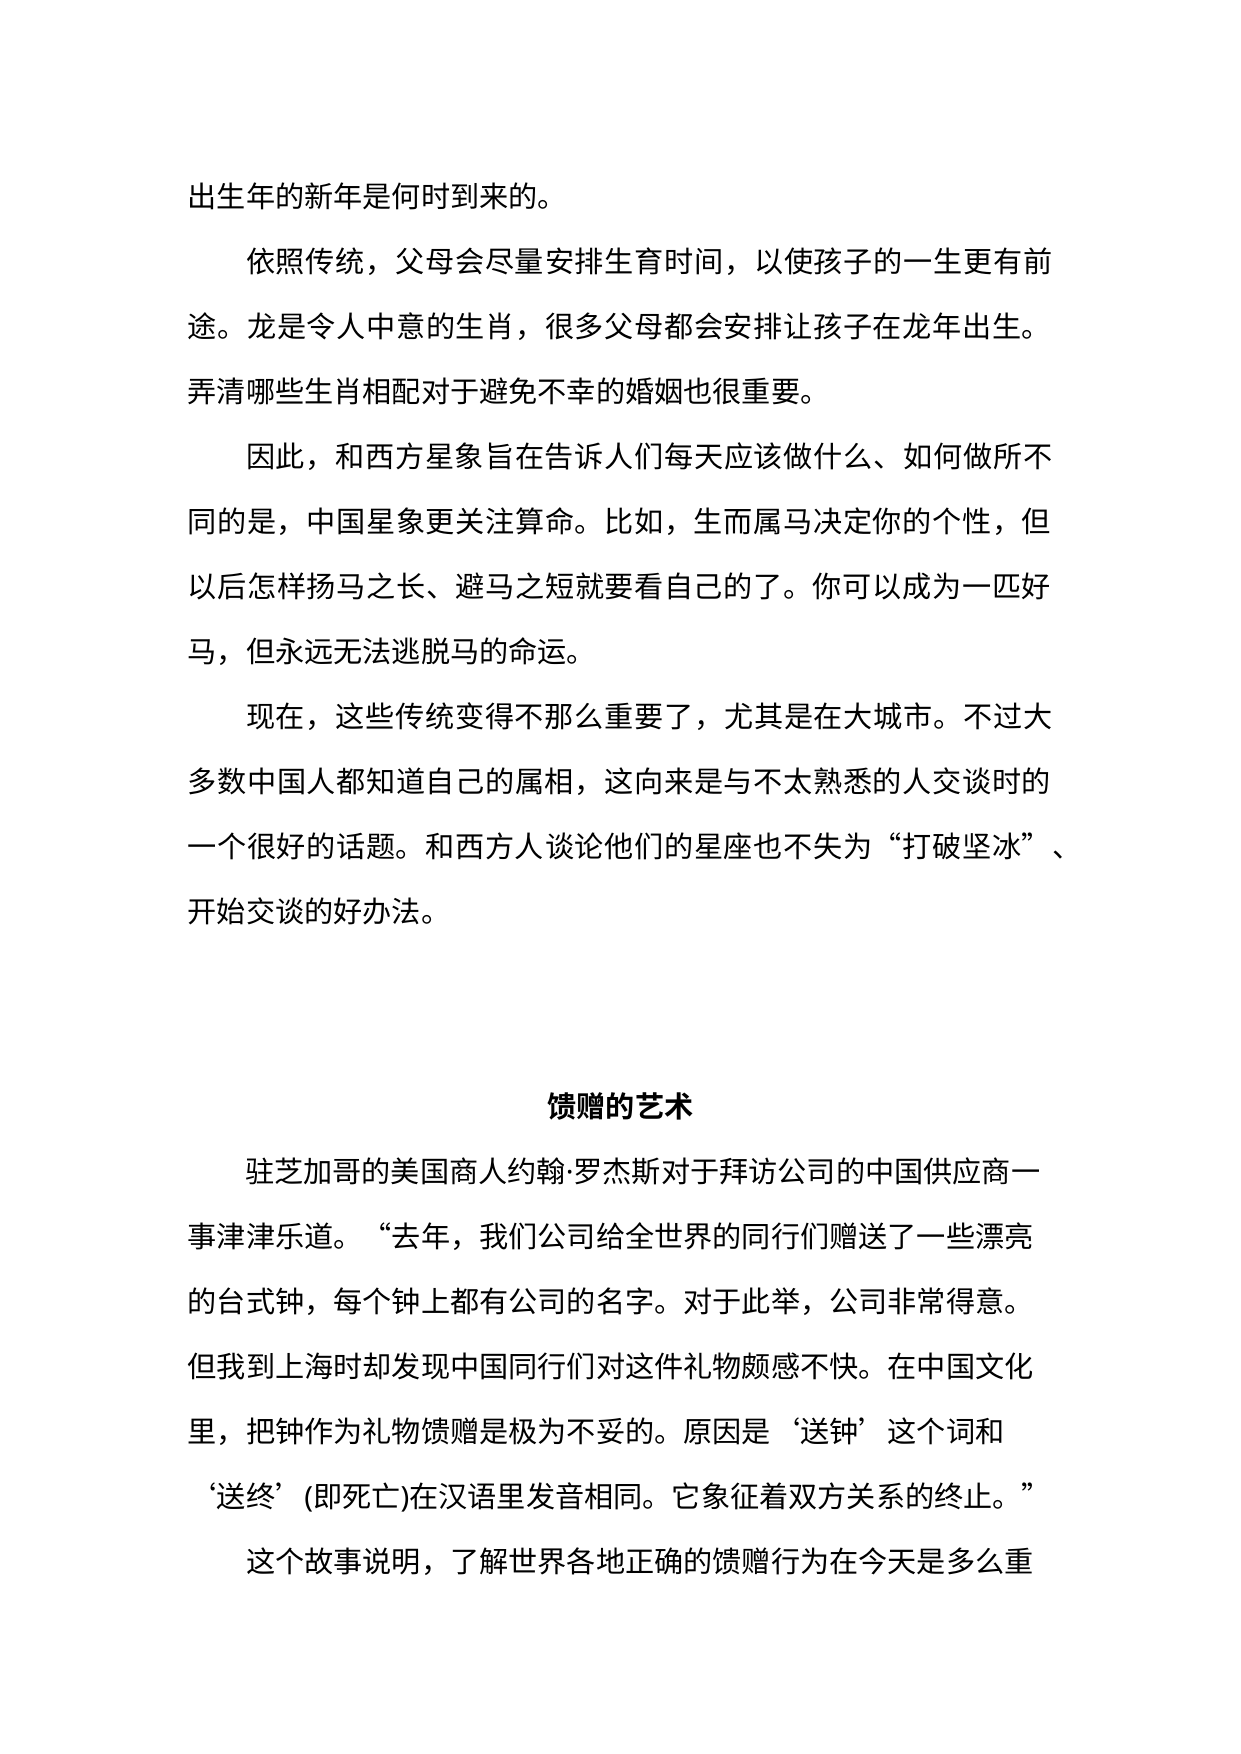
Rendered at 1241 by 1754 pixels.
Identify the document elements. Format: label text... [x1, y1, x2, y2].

text 因此，和西方星象旨在告诉人们每天应该做什么、如何做所不同的是，中国星象更关注算命。比如，生而属马决定你的个性，但以后怎样扬马之长、避马之短就要看自己的了。你可以成为一匹好马，但永远无法逃脱马的命运。 [187, 422, 1053, 682]
text 现在，这些传统变得不那么重要了，尤其是在大城市。不过大多数中国人都知道自己的属相，这向来是与不太熟悉的人交谈时的一个很好的话题。和西方人谈论他们的星座也不失为“打破坚冰”、开始交谈的好办法。 [187, 682, 1053, 942]
text 依照传统，父母会尽量安排生育时间，以使孩子的一生更有前途。龙是令人中意的生肖，很多父母都会安排让孩子在龙年出生。弄清哪些生肖相配对于避免不幸的婚姻也很重要。 [187, 227, 1053, 422]
text 驻芝加哥的美国商人约翰·罗杰斯对于拜访公司的中国供应商一事津津乐道。“去年，我们公司给全世界的同行们赠送了一些漂亮的台式钟，每个钟上都有公司的名字。对于此举，公司非常得意。但我到上海时却发现中国同行们对这件礼物颇感不快。在中国文化里，把钟作为礼物馈赠是极为不妥的。原因是‘送钟’这个词和‘送终’(即死亡)在汉语里发音相同。它象征着双方关系的终止。” [187, 1137, 1053, 1527]
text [187, 1527, 1053, 1592]
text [187, 162, 1053, 227]
text 馈赠的艺术 [187, 1072, 1053, 1137]
